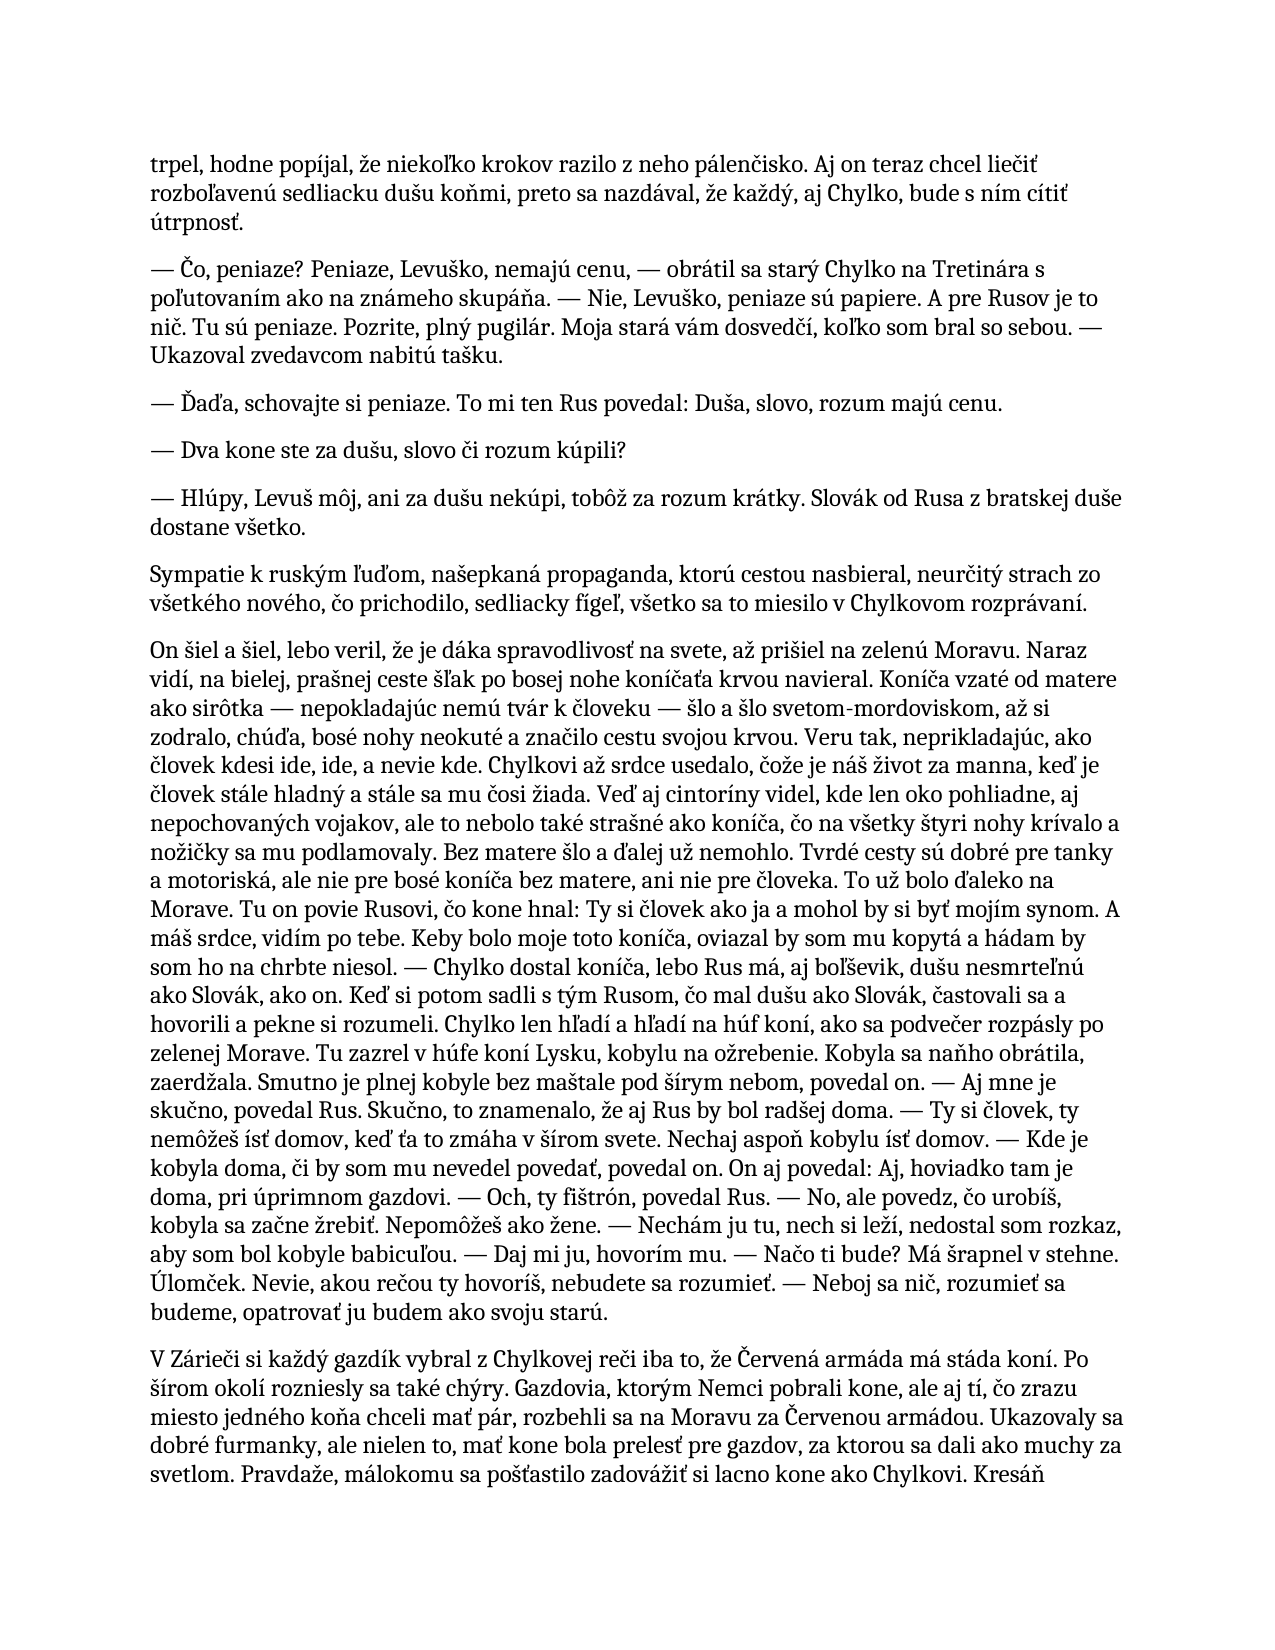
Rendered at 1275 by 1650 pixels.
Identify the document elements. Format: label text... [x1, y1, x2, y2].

text — Čo, peniaze? Peniaze, Levuško, nemajú cenu, — obrátil sa starý Chylko na Tretinára s poľutovaním ako na známeho skupáňa. — Nie, Levuško, peniaze sú papiere. A pre Rusov je to nič. Tu sú peniaze. Pozrite, plný pugilár. Moja stará vám dosvedčí, koľko som bral so sebou. — Ukazoval zvedavcom nabitú tašku. [150, 255, 1125, 370]
text — Dva kone ste za dušu, slovo či rozum kúpili? [150, 436, 1125, 465]
text Sympatie k ruským ľuďom, našepkaná propaganda, ktorú cestou nasbieral, neurčitý strach zo všetkého nového, čo prichodilo, sedliacky fígeľ, všetko sa to miesilo v Chylkovom rozprávaní. [150, 560, 1125, 617]
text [150, 150, 1125, 236]
text On šiel a šiel, lebo veril, že je dáka spravodlivosť na svete, až prišiel na zelenú Moravu. Naraz vidí, na bielej, prašnej ceste šľak po bosej nohe koníčaťa krvou navieral. Koníča vzaté od matere ako sirôtka — nepokladajúc nemú tvár k človeku — šlo a šlo svetom-mordoviskom, až si zodralo, chúďa, bosé nohy neokuté a značilo cestu svojou krvou. Veru tak, neprikladajúc, ako človek kdesi ide, ide, a nevie kde. Chylkovi až srdce usedalo, čože je náš život za manna, keď je človek stále hladný a stále sa mu čosi žiada. Veď aj cintoríny videl, kde len oko pohliadne, aj nepochovaných vojakov, ale to nebolo také strašné ako koníča, čo na všetky štyri nohy krívalo a nožičky sa mu podlamovaly. Bez matere šlo a ďalej už nemohlo. Tvrdé cesty sú dobré pre tanky a motoriská, ale nie pre bosé koníča bez matere, ani nie pre človeka. To už bolo ďaleko na Morave. Tu on povie Rusovi, čo kone hnal: Ty si človek ako ja a mohol by si byť mojím synom. A máš srdce, vidím po tebe. Keby bolo moje toto koníča, oviazal by som mu kopytá a hádam by som ho na chrbte niesol. — Chylko dostal koníča, lebo Rus má, aj boľševik, dušu nesmrteľnú ako Slovák, ako on. Keď si potom sadli s tým Rusom, čo mal dušu ako Slovák, častovali sa a hovorili a pekne si rozumeli. Chylko len hľadí a hľadí na húf koní, ako sa podvečer rozpásly po zelenej Morave. Tu zazrel v húfe koní Lysku, kobylu na ožrebenie. Kobyla sa naňho obrátila, zaerdžala. Smutno je plnej kobyle bez maštale pod šírym nebom, povedal on. — Aj mne je skučno, povedal Rus. Skučno, to znamenalo, že aj Rus by bol radšej doma. — Ty si človek, ty nemôžeš ísť domov, keď ťa to zmáha v šírom svete. Nechaj aspoň kobylu ísť domov. — Kde je kobyla doma, či by som mu nevedel povedať, povedal on. On aj povedal: Aj, hoviadko tam je doma, pri úprimnom gazdovi. — Och, ty fištrón, povedal Rus. — No, ale povedz, čo urobíš, kobyla sa začne žrebiť. Nepomôžeš ako žene. — Nechám ju tu, nech si leží, nedostal som rozkaz, aby som bol kobyle babicuľou. — Daj mi ju, hovorím mu. — Načo ti bude? Má šrapnel v stehne. Úlomček. Nevie, akou rečou ty hovoríš, nebudete sa rozumieť. — Neboj sa nič, rozumieť sa budeme, opatrovať ju budem ako svoju starú. [150, 636, 1125, 1326]
text — Ďaďa, schovajte si peniaze. To mi ten Rus povedal: Duša, slovo, rozum majú cenu. [150, 389, 1125, 417]
text — Hlúpy, Levuš môj, ani za dušu nekúpi, tobôž za rozum krátky. Slovák od Rusa z bratskej duše dostane všetko. [150, 484, 1125, 541]
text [150, 1345, 1125, 1489]
